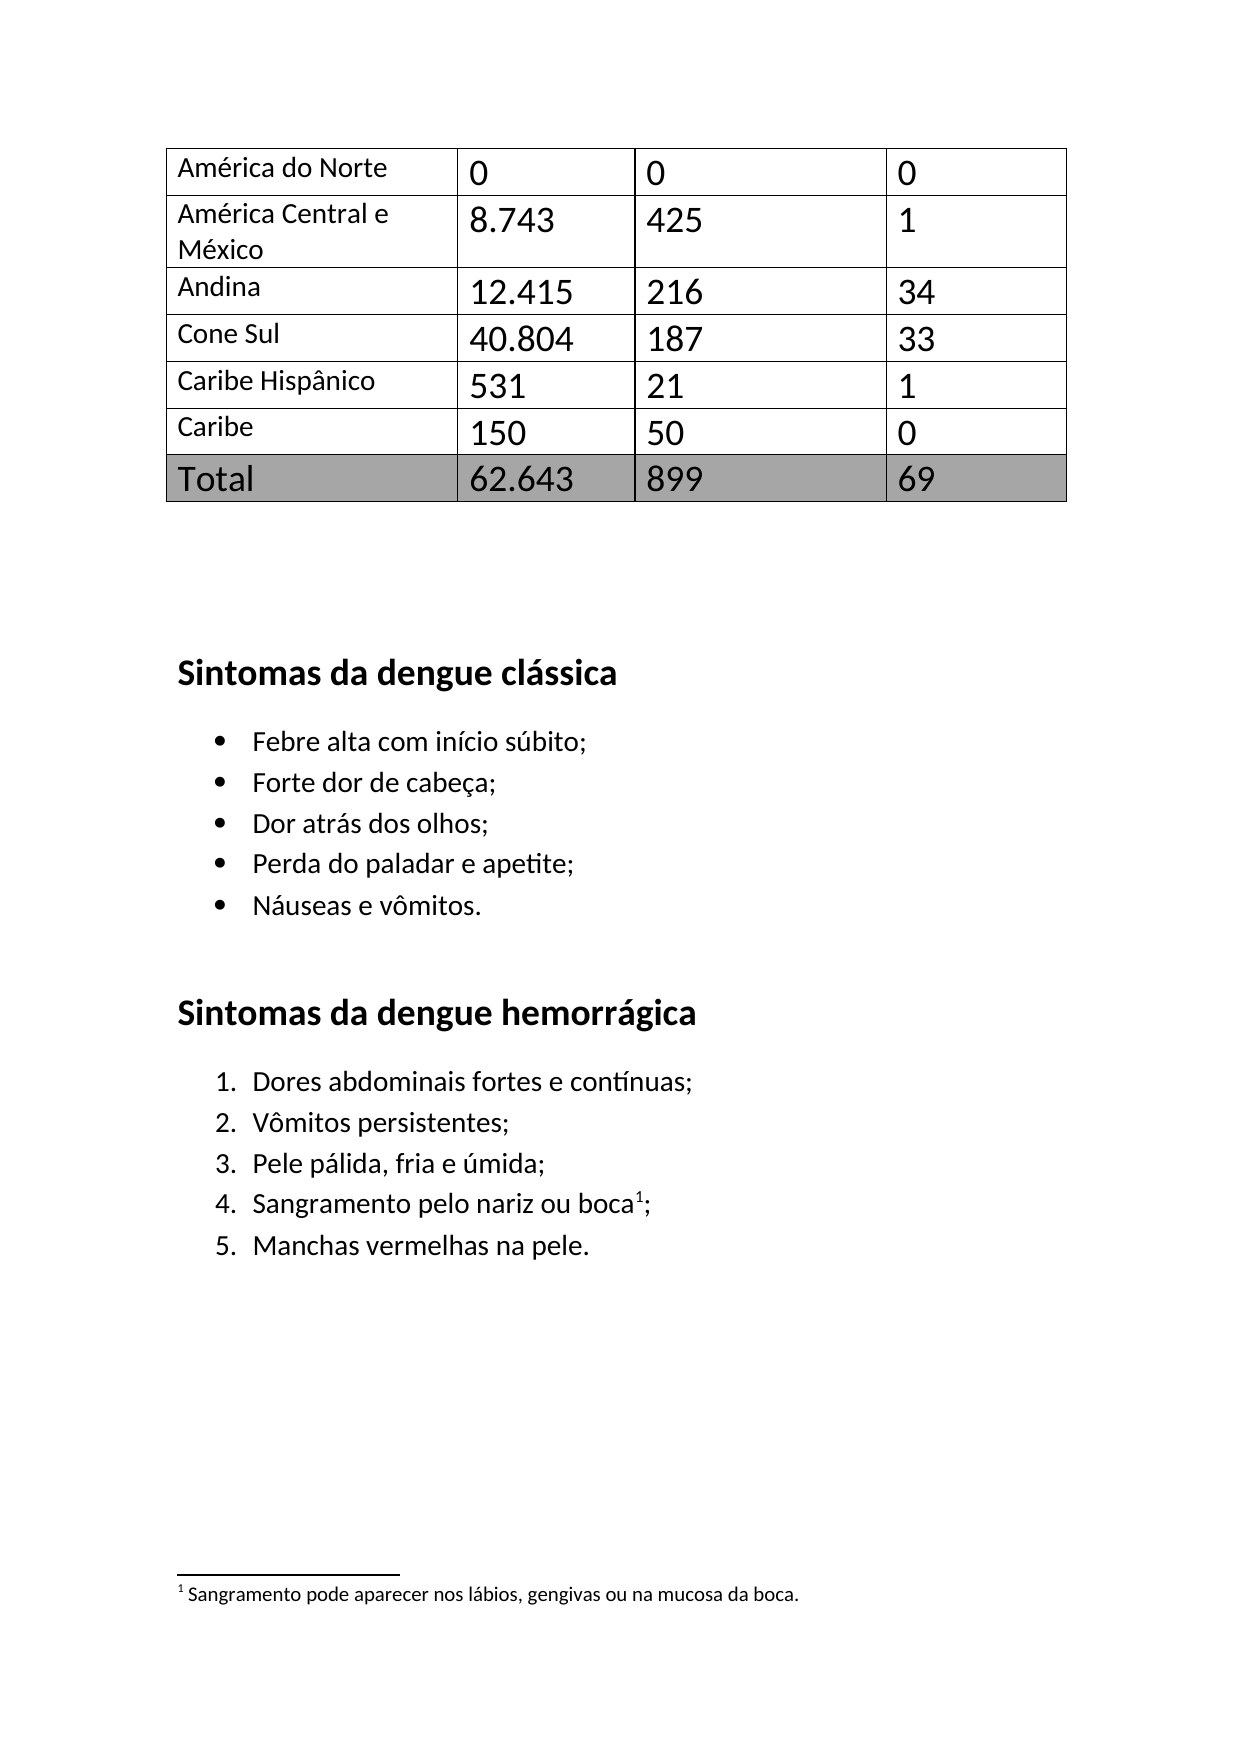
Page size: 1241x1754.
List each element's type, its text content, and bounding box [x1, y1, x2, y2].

list Sangramento pelo nariz ou boca; [215, 1186, 1063, 1221]
list Dores abdominais fortes e contínuas; [215, 1063, 1063, 1098]
table_cell 1 [887, 362, 1066, 407]
list Febre alta com início súbito; [215, 723, 1063, 758]
list Náuseas e vômitos. [215, 887, 1063, 922]
list Perda do paladar e apetite; [215, 846, 1063, 881]
table_cell Caribe Hispânico [167, 362, 457, 407]
table_cell América Central e México [167, 196, 457, 267]
table_cell 216 [636, 268, 886, 314]
table_cell 50 [636, 409, 886, 454]
table_cell 0 [636, 149, 886, 194]
table_cell 34 [887, 268, 1066, 314]
text Sintomas da dengue clássica [177, 649, 1063, 695]
list Pele pálida, fria e úmida; [215, 1145, 1063, 1180]
table_cell 425 [636, 196, 886, 267]
list Vômitos persistentes; [215, 1104, 1063, 1139]
table_cell 62.643 [458, 455, 634, 501]
table_cell Andina [167, 268, 457, 314]
table_cell 899 [636, 455, 886, 501]
table_cell 150 [458, 409, 634, 454]
table_cell 0 [887, 409, 1066, 454]
table_cell 187 [636, 315, 886, 361]
table_cell Total [167, 455, 457, 501]
list Forte dor de cabeça; [215, 764, 1063, 799]
table_cell 40.804 [458, 315, 634, 361]
list Dor atrás dos olhos; [215, 805, 1063, 840]
table_cell 12.415 [458, 268, 634, 314]
table_cell 1 [887, 196, 1066, 267]
table_cell 0 [887, 149, 1066, 194]
table_cell Caribe [167, 409, 457, 454]
list Manchas vermelhas na pele. [215, 1227, 1063, 1262]
table_cell 531 [458, 362, 634, 407]
text Sintomas da dengue hemorrágica [177, 989, 1063, 1035]
table_cell Cone Sul [167, 315, 457, 361]
table_cell América do Norte [167, 149, 457, 194]
table_cell 8.743 [458, 196, 634, 267]
table_cell 33 [887, 315, 1066, 361]
table_cell 69 [887, 455, 1066, 501]
table_cell 21 [636, 362, 886, 407]
table_cell 0 [458, 149, 634, 194]
